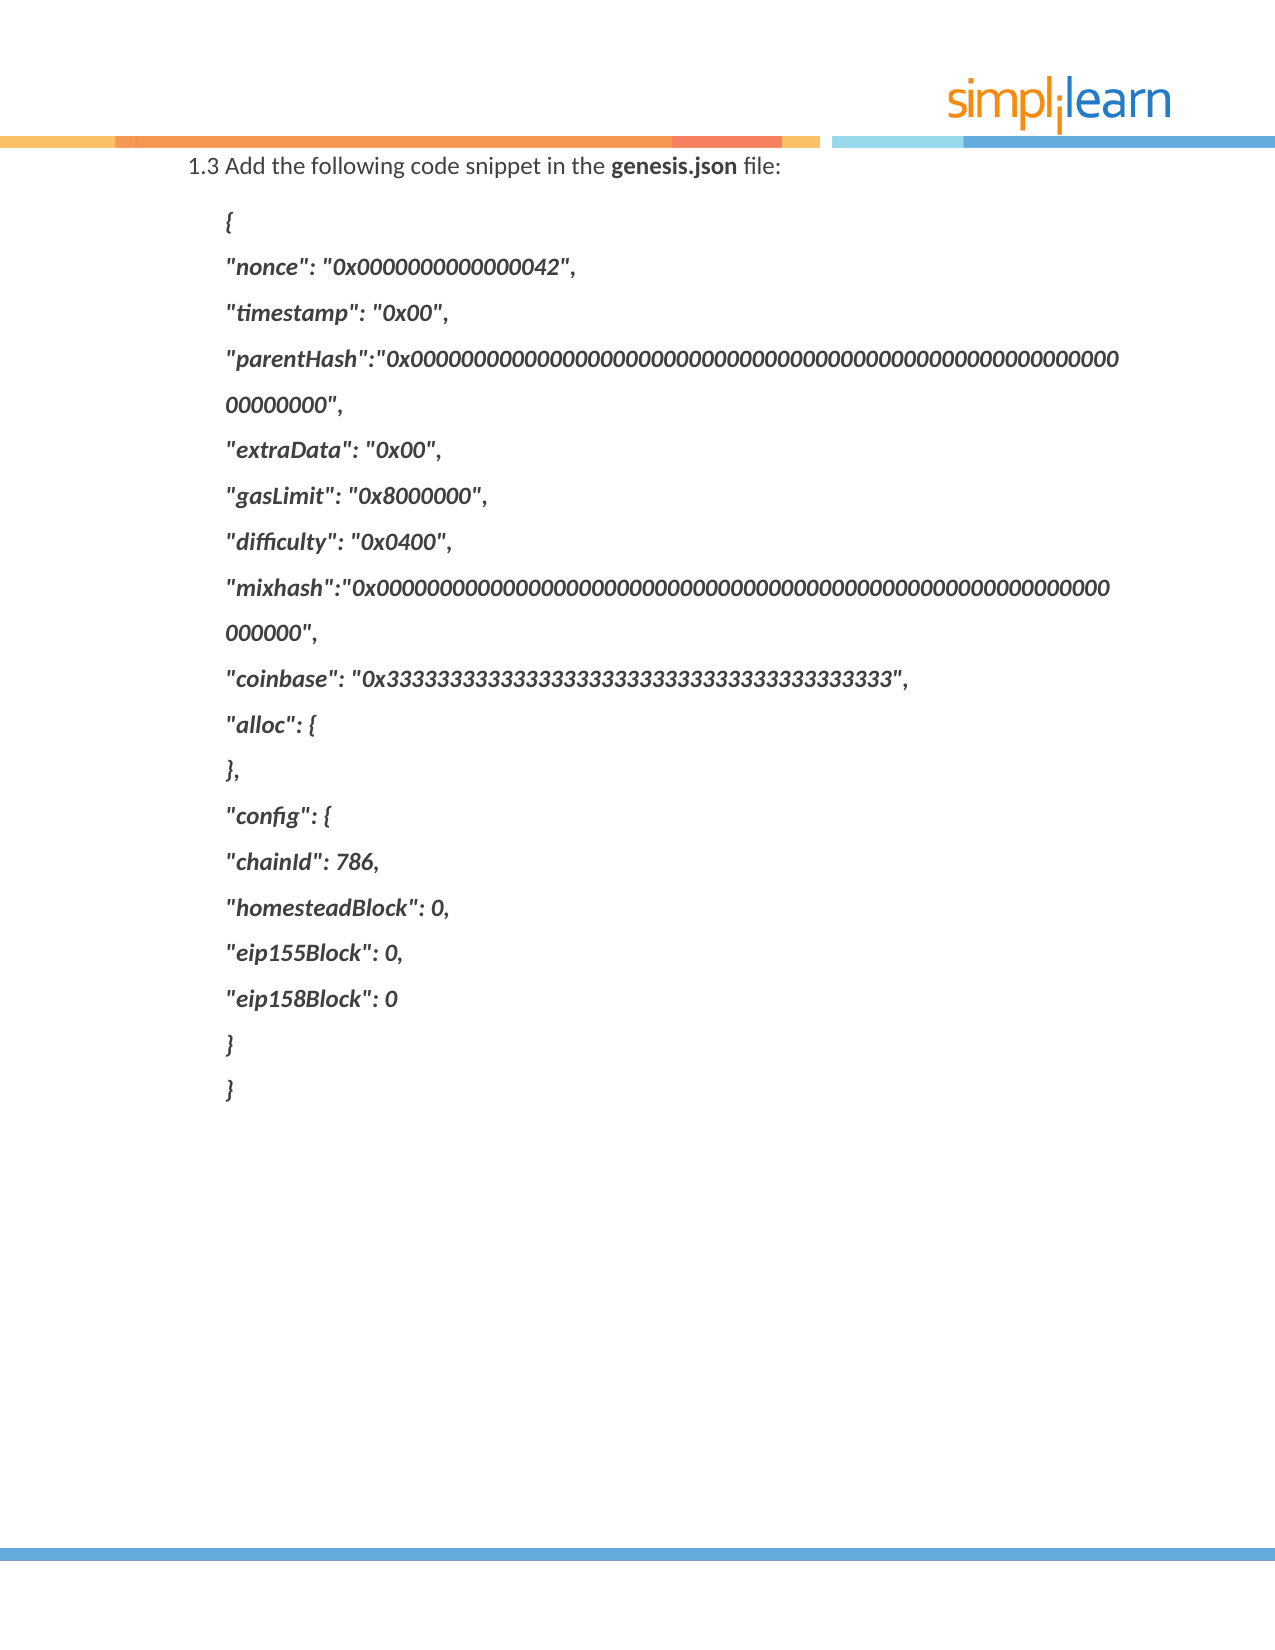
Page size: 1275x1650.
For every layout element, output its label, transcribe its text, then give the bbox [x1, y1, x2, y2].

text "difficulty": "0x0400", [225, 526, 1125, 556]
text "coinbase": "0x3333333333333333333333333333333333333333", [225, 663, 1125, 694]
text "alloc": { [225, 709, 1125, 739]
text "eip155Block": 0, [225, 937, 1125, 968]
list Add the following code snippet in the genesis.json file: [187, 150, 1125, 181]
text "parentHash":"0x0000000000000000000000000000000000000000000000000000000000000000", [225, 343, 1125, 419]
text "homesteadBlock": 0, [225, 892, 1125, 922]
text }, [225, 754, 1125, 785]
text "gasLimit": "0x8000000", [225, 480, 1125, 511]
text "nonce": "0x0000000000000042", [225, 252, 1125, 282]
text "chainId": 786, [225, 846, 1125, 877]
text "mixhash":"0x0000000000000000000000000000000000000000000000000000000000000000", [225, 572, 1125, 648]
text } [225, 1029, 1125, 1059]
text "timestamp": "0x00", [225, 297, 1125, 328]
text { [225, 206, 1125, 236]
text "extraData": "0x00", [225, 434, 1125, 465]
text "eip158Block": 0 [225, 983, 1125, 1014]
picture [0, 1548, 1275, 1562]
text } [225, 1075, 1125, 1105]
text "config": { [225, 800, 1125, 831]
picture [0, 76, 1275, 148]
